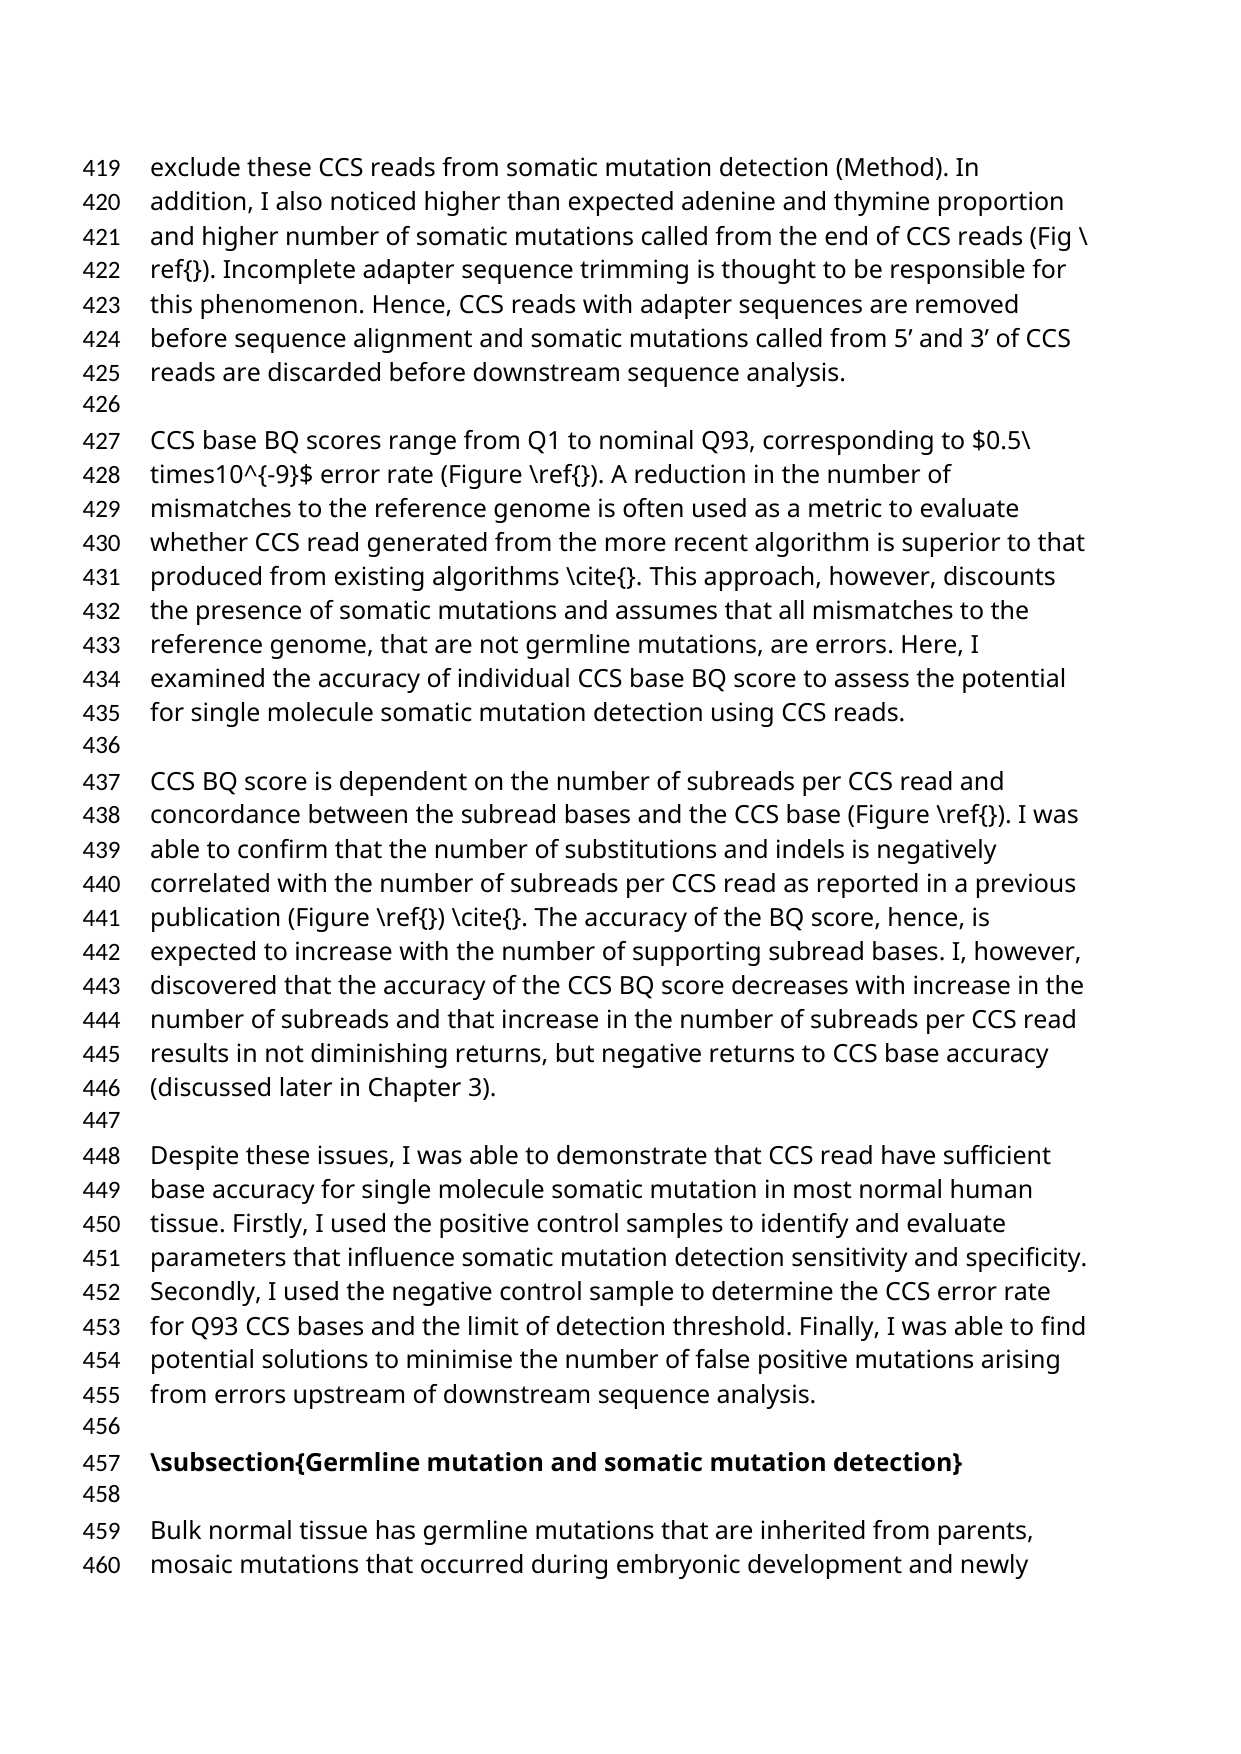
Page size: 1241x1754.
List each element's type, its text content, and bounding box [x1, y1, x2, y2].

text \subsection{Germline mutation and somatic mutation detection} [150, 1444, 1090, 1478]
text CCS BQ score is dependent on the number of subreads per CCS read and concordance between the subread bases and the CCS base (Figure \ref{}). I was able to confirm that the number of substitutions and indels is negatively correlated with the number of subreads per CCS read as reported in a previous publication (Figure \ref{}) \cite{}. The accuracy of the BQ score, hence, is expected to increase with the number of supporting subread bases. I, however, discovered that the accuracy of the CCS BQ score decreases with increase in the number of subreads and that increase in the number of subreads per CCS read results in not diminishing returns, but negative returns to CCS base accuracy (discussed later in Chapter 3). [150, 763, 1090, 1104]
text Despite these issues, I was able to demonstrate that CCS read have sufficient base accuracy for single molecule somatic mutation in most normal human tissue. Firstly, I used the positive control samples to identify and evaluate parameters that influence somatic mutation detection sensitivity and specificity. Secondly, I used the negative control sample to determine the CCS error rate for Q93 CCS bases and the limit of detection threshold. Finally, I was able to find potential solutions to minimise the number of false positive mutations arising from errors upstream of downstream sequence analysis. [150, 1138, 1090, 1410]
text CCS base BQ scores range from Q1 to nominal Q93, corresponding to $0.5\times10^{-9}$ error rate (Figure \ref{}). A reduction in the number of mismatches to the reference genome is often used as a metric to evaluate whether CCS read generated from the more recent algorithm is superior to that produced from existing algorithms \cite{}. This approach, however, discounts the presence of somatic mutations and assumes that all mismatches to the reference genome, that are not germline mutations, are errors. Here, I examined the accuracy of individual CCS base BQ score to assess the potential for single molecule somatic mutation detection using CCS reads. [150, 422, 1090, 729]
